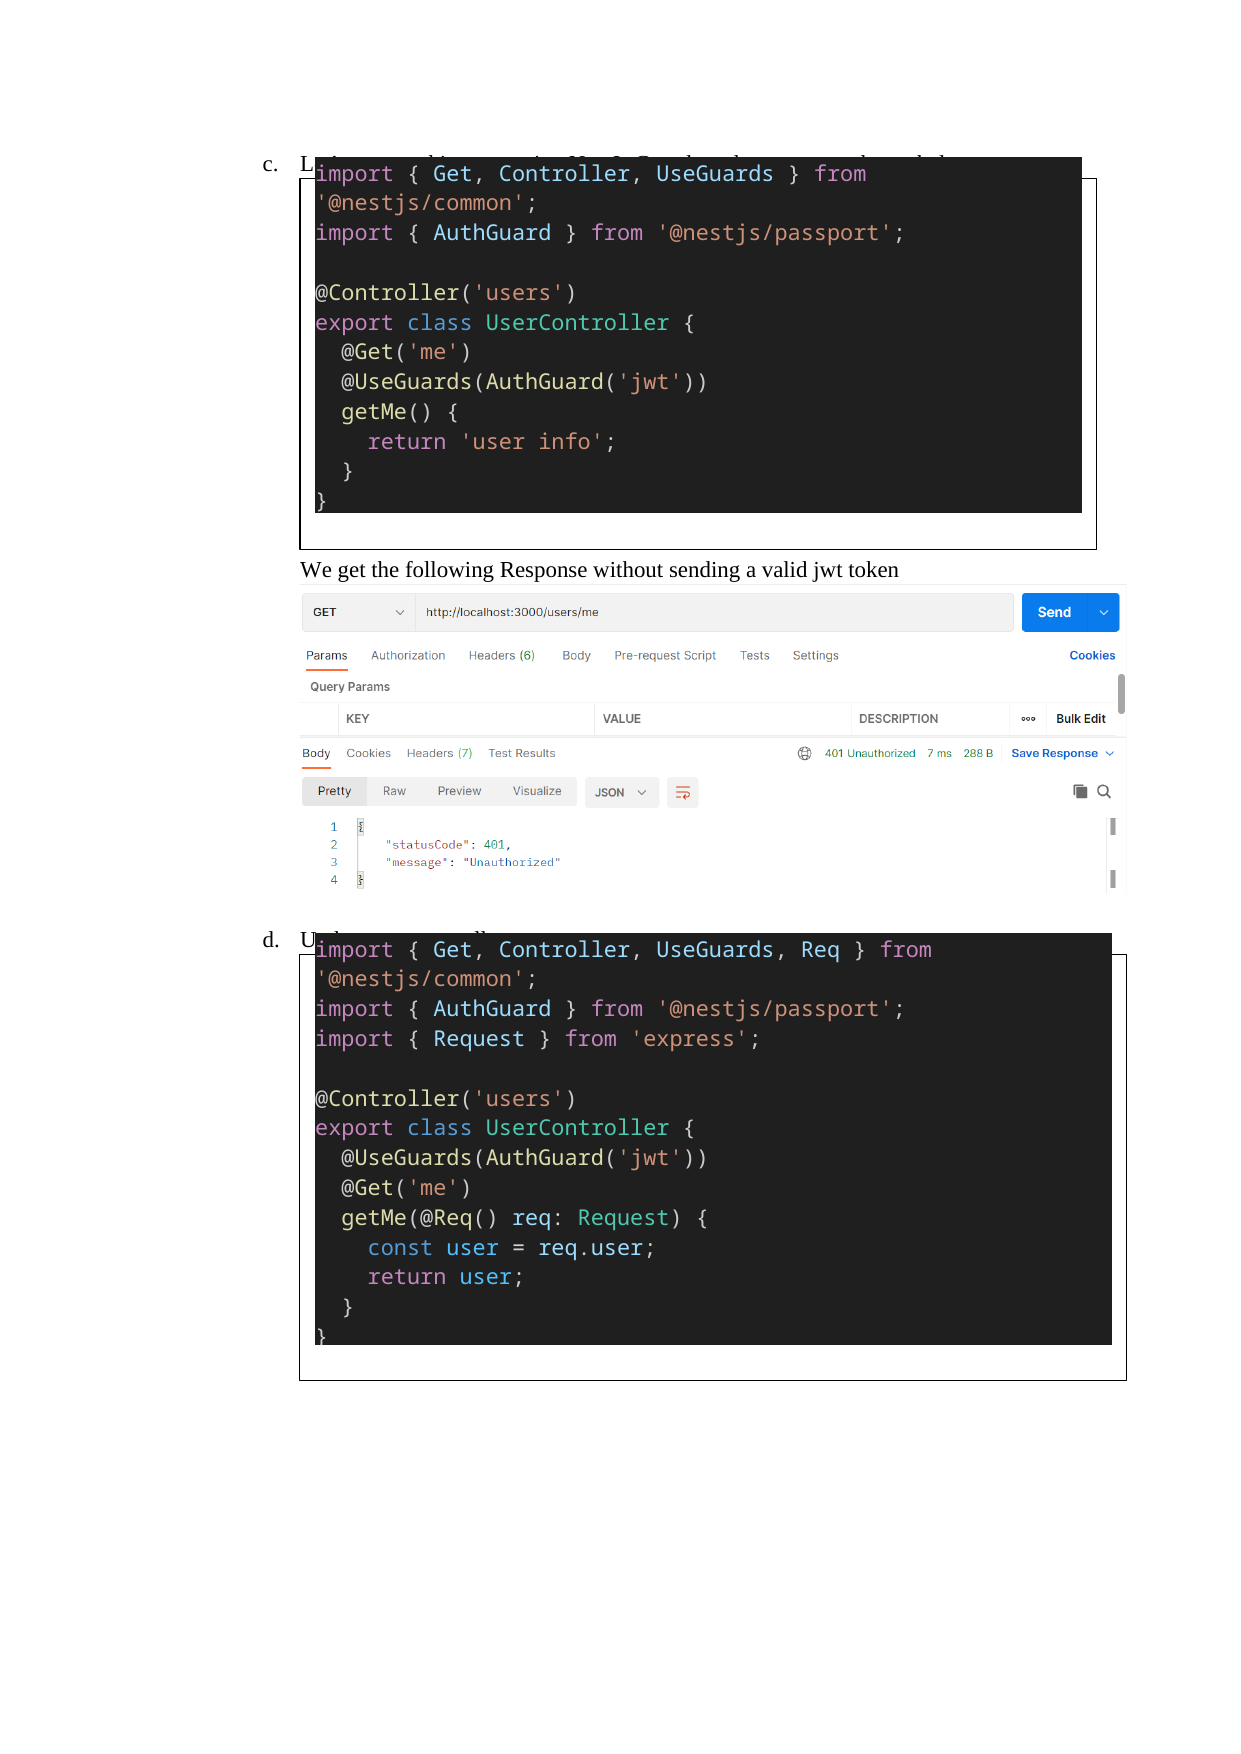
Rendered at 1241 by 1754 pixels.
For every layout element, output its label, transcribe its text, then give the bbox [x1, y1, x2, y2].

picture [300, 584, 1127, 894]
list We get the following Response without sending a valid jwt token [300, 556, 1090, 582]
list Update user controller [262, 926, 1090, 1413]
list Let’s protect this route using NestJs Guards and passport as shown below [262, 150, 1090, 553]
